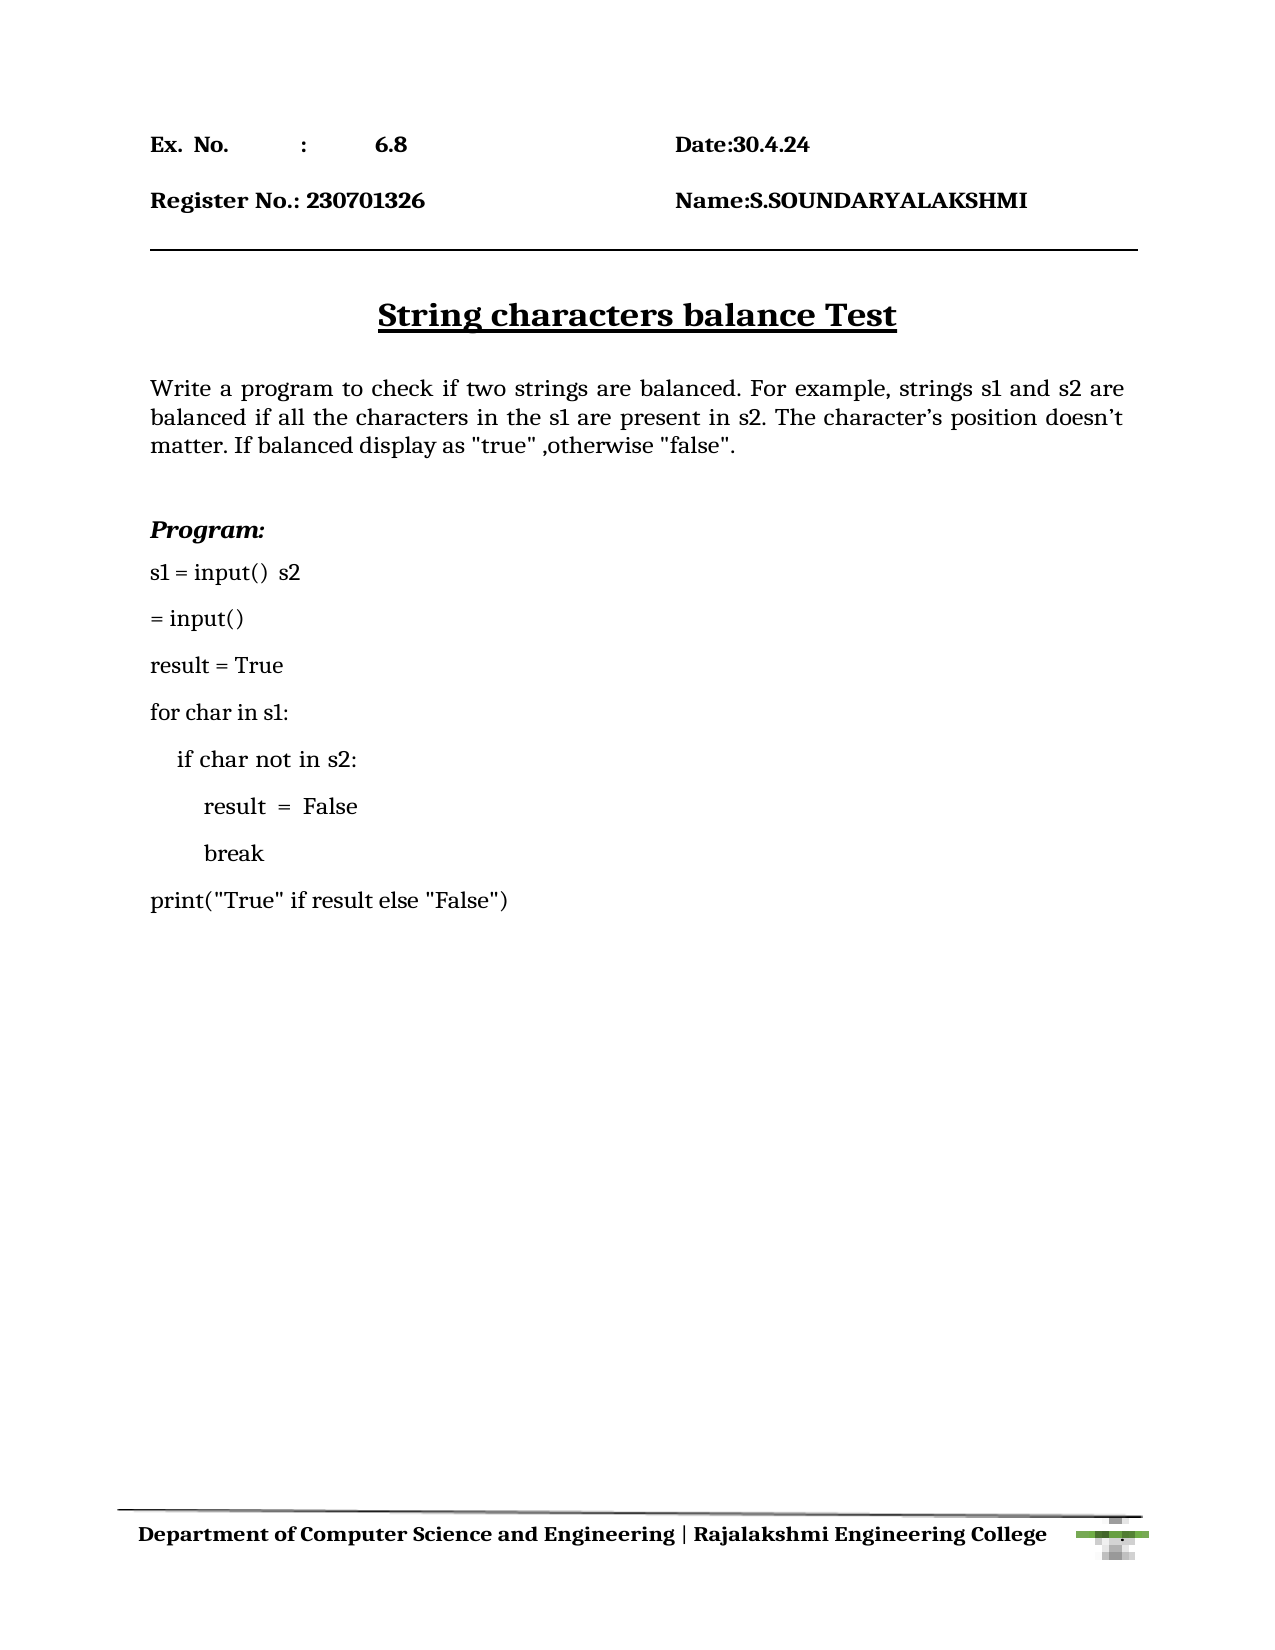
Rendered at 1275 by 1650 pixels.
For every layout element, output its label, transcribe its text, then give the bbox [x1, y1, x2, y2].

subtitle Program: [150, 516, 1152, 545]
text s1 = input() s2 = input() result = True for char in s1: [150, 558, 302, 727]
picture [117, 1509, 1149, 1560]
subtitle String characters balance Test [160, 297, 1115, 335]
text Write a program to check if two strings are balanced. For example, strings s1 and s2 are balanced if all the characters in the s1 are present in s2. The character’s position doesn’t matter. If balanced display as "true" ,otherwise "false". [150, 375, 1125, 459]
text if char not in s2: result = False break [177, 746, 357, 867]
text print("True" if result else "False") [150, 886, 1152, 914]
text Register No.: 230701326 Name:S.SOUNDARYALAKSHMI [150, 188, 1152, 214]
text Ex. No. : 6.8 Date:30.4.24 [150, 132, 1152, 158]
